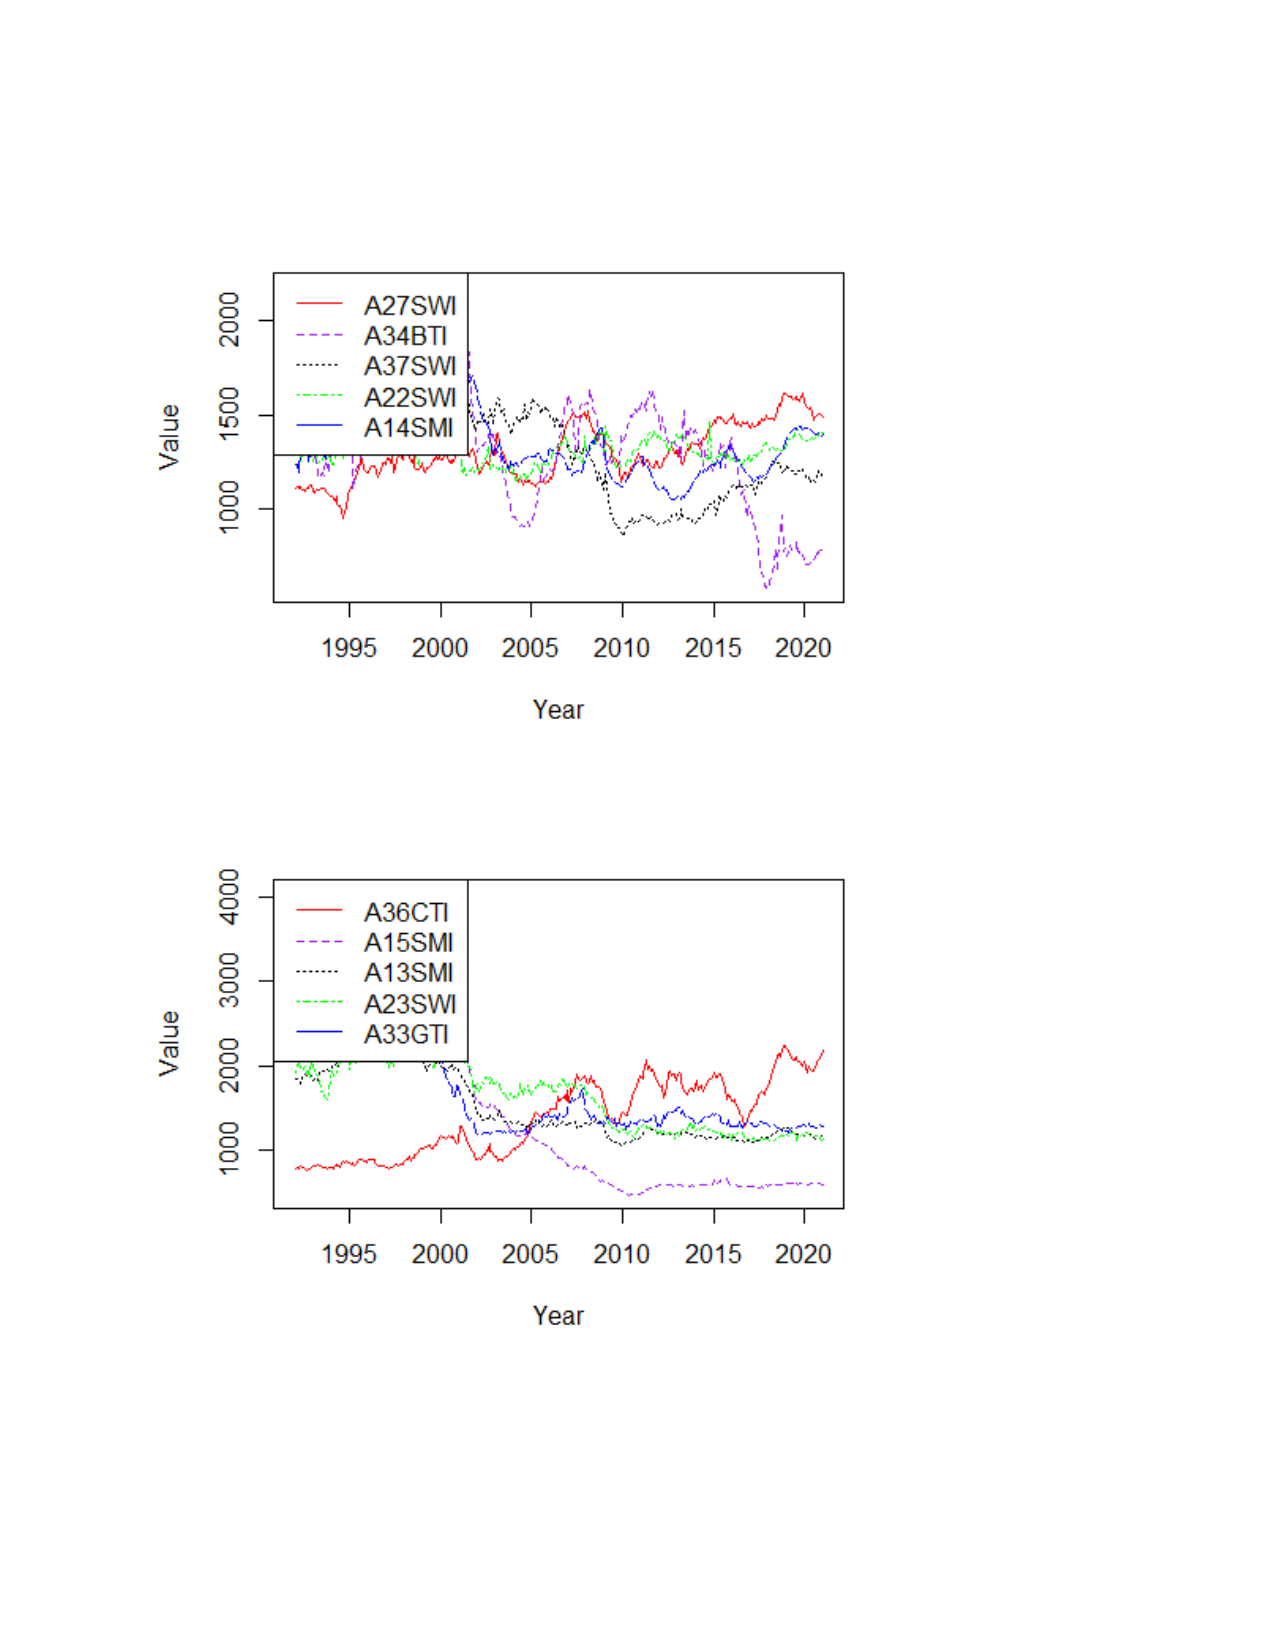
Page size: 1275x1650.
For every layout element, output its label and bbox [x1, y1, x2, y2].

picture [150, 150, 908, 1363]
